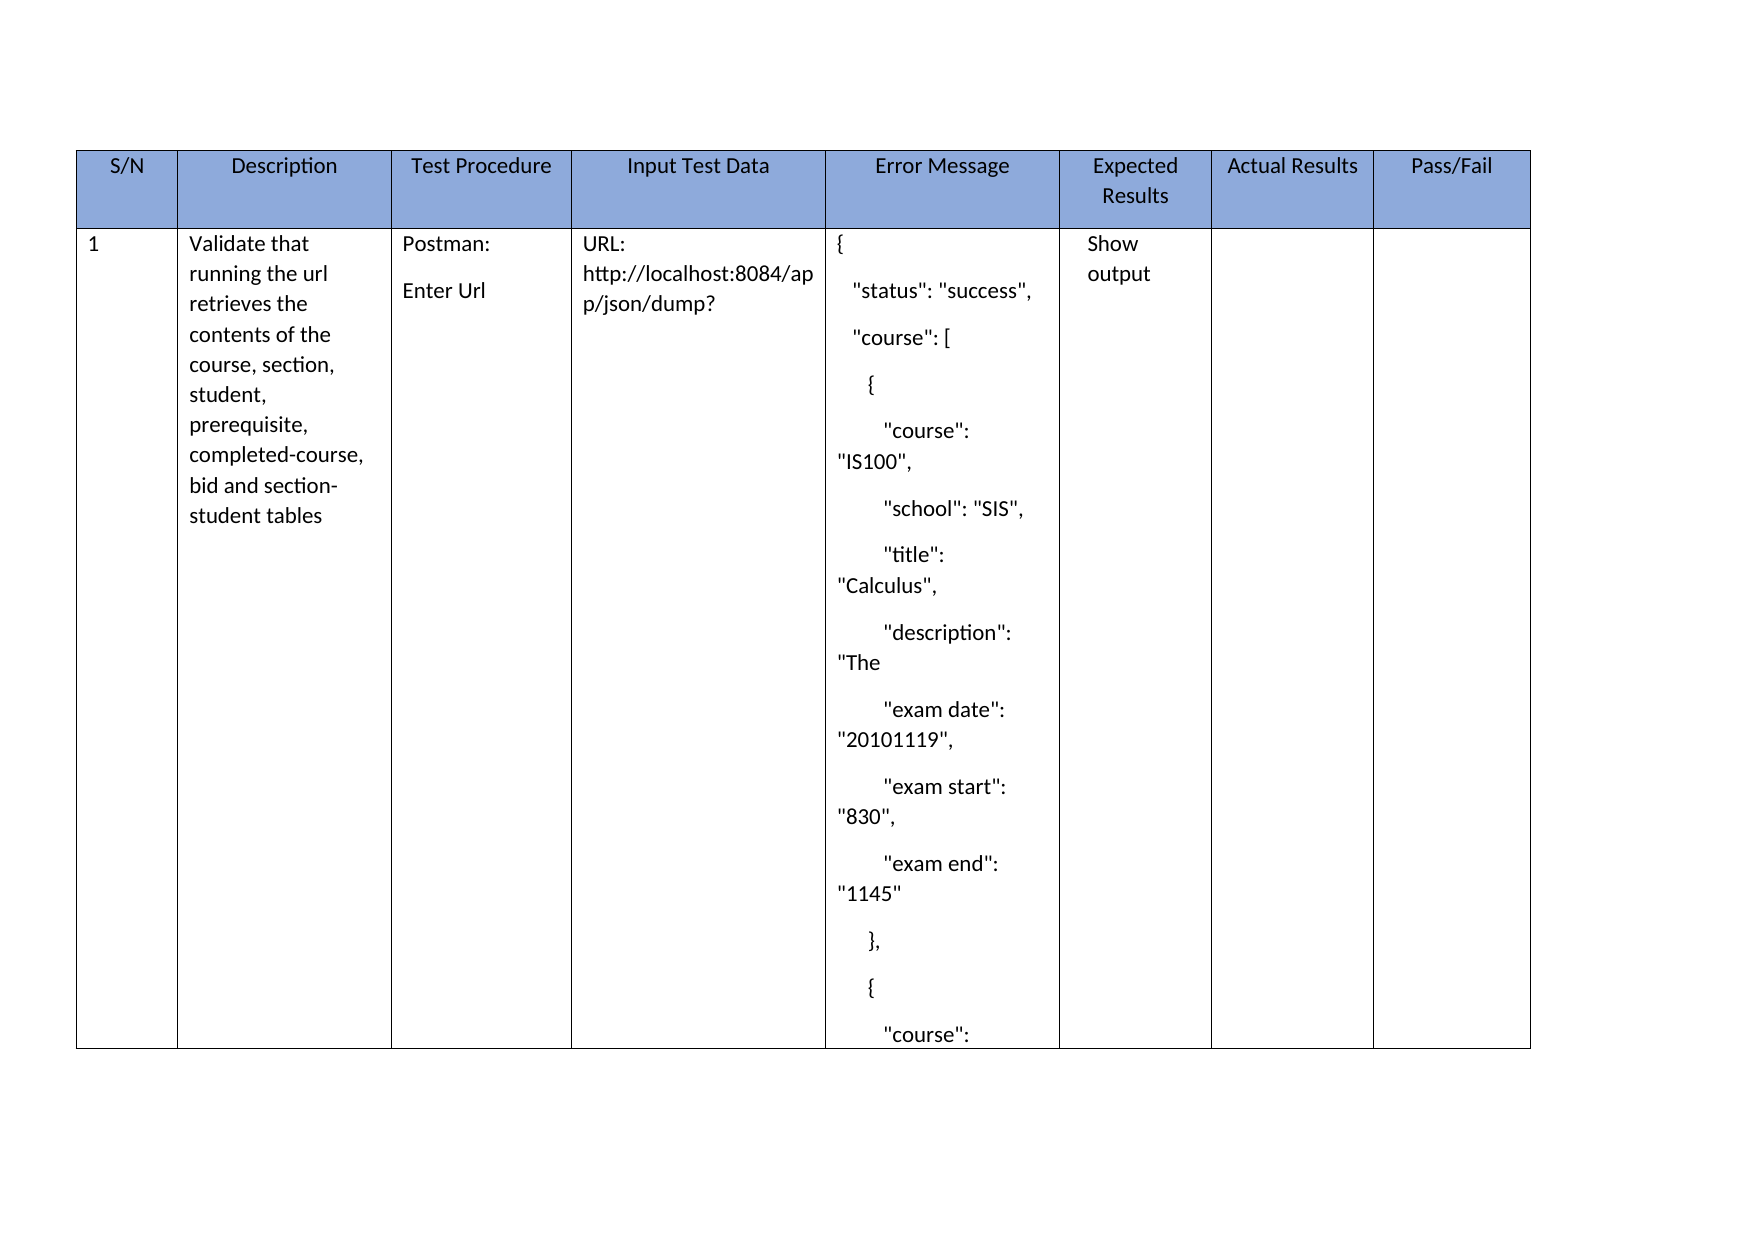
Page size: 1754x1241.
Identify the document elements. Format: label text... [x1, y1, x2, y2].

table_cell [1374, 229, 1530, 1048]
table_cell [826, 229, 1059, 1048]
table_cell Postman: Enter Url [392, 229, 571, 1048]
table_header S/N [77, 151, 177, 228]
table_cell Show output [1060, 229, 1211, 1048]
table_header Actual Results [1212, 151, 1373, 228]
table_header Description [178, 151, 391, 228]
table_header Pass/Fail [1374, 151, 1530, 228]
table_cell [178, 229, 391, 1048]
table_header Input Test Data [572, 151, 825, 228]
table_header Error Message [826, 151, 1059, 228]
table_header Expected Results [1060, 151, 1211, 228]
table_cell 1 [77, 229, 177, 1048]
table_header Test Procedure [392, 151, 571, 228]
table_cell [1212, 229, 1373, 1048]
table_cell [572, 229, 825, 1048]
